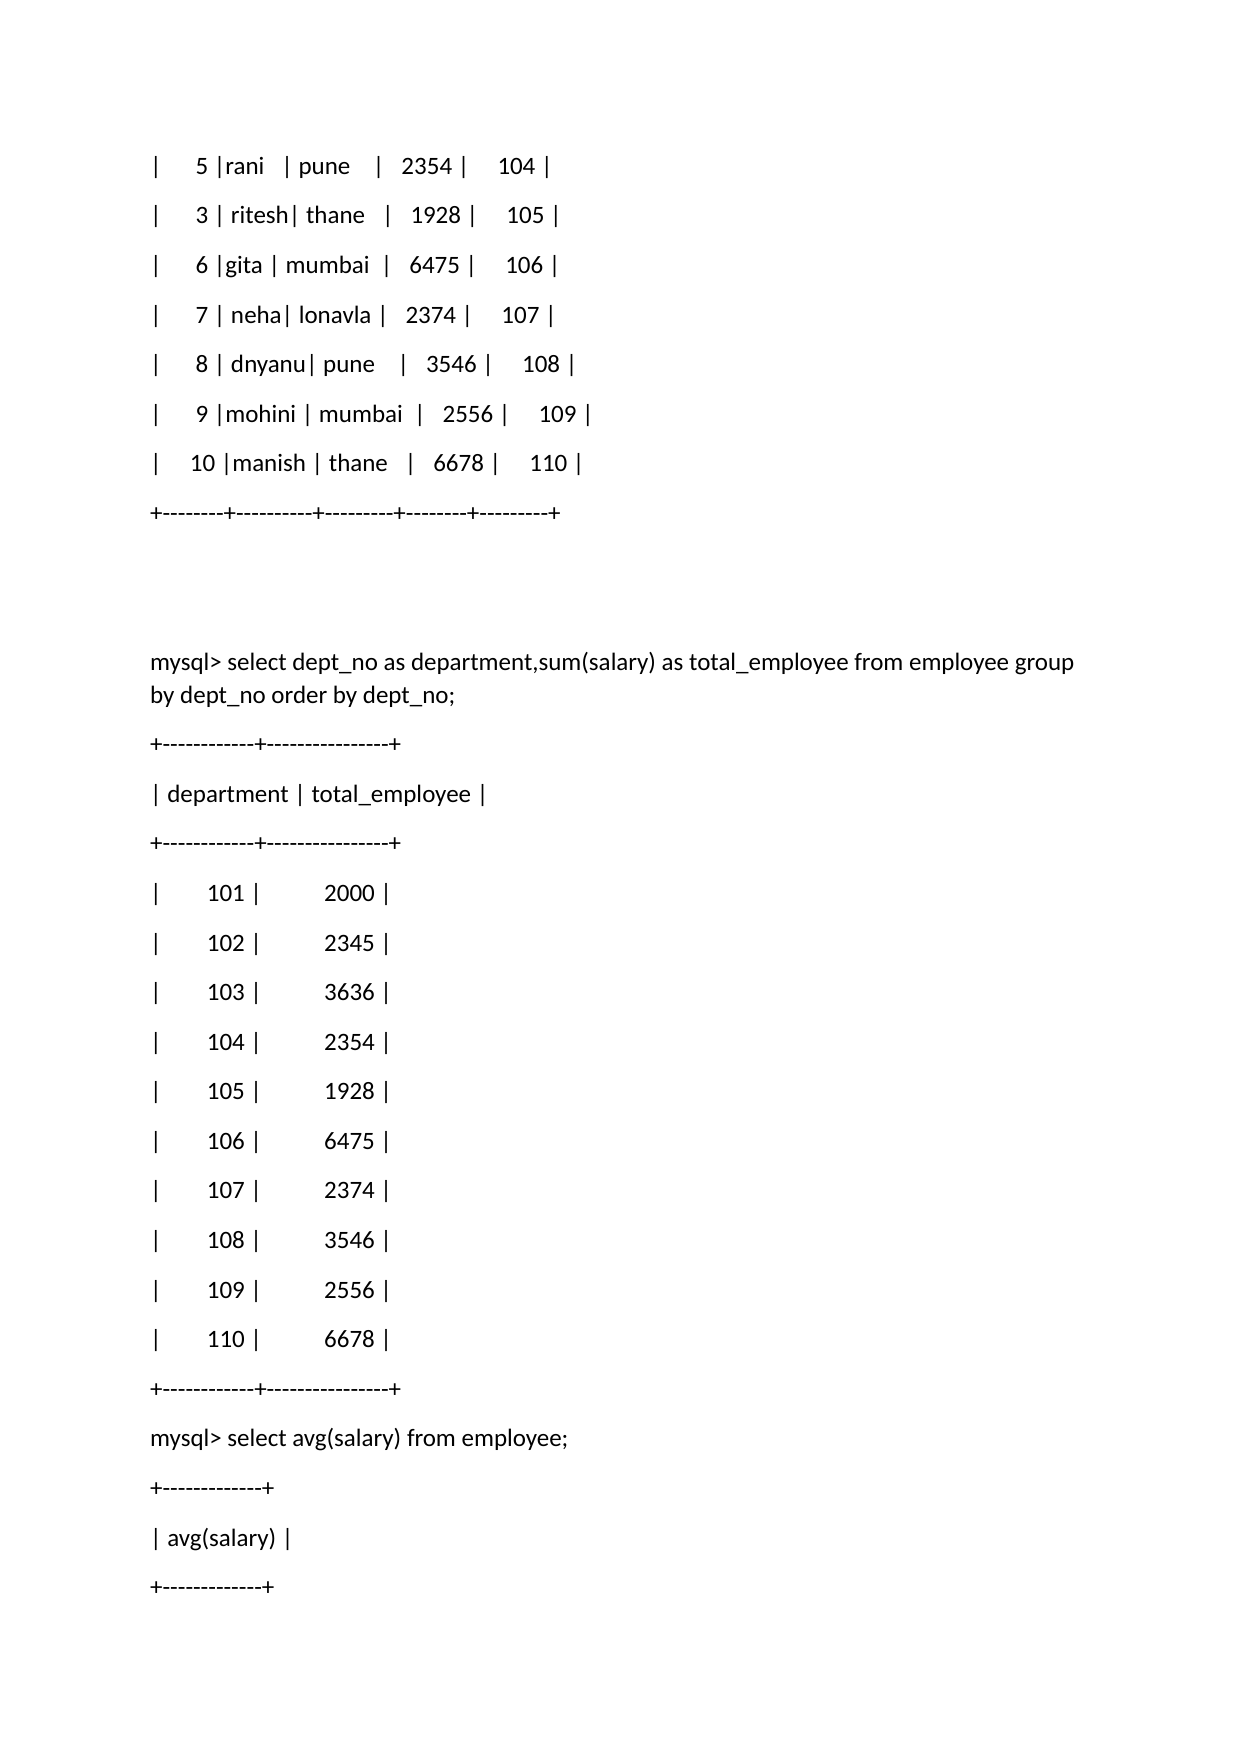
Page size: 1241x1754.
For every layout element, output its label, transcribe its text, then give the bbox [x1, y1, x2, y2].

text | 105 | 1928 | [150, 1075, 1090, 1106]
text mysql> select dept_no as department,sum(salary) as total_employee from employee group by dept_no order by dept_no; [150, 646, 1090, 709]
text | avg(salary) | [150, 1522, 1090, 1552]
text | 9 |mohini | mumbai | 2556 | 109 | [150, 398, 1090, 428]
text | 101 | 2000 | [150, 877, 1090, 908]
text | 109 | 2556 | [150, 1274, 1090, 1304]
text +------------+----------------+ [150, 1373, 1090, 1403]
text | 108 | 3546 | [150, 1224, 1090, 1255]
text | 106 | 6475 | [150, 1125, 1090, 1156]
text +-------------+ [150, 1472, 1090, 1503]
text +------------+----------------+ [150, 728, 1090, 759]
text | department | total_employee | [150, 778, 1090, 808]
text | 7 | neha| lonavla | 2374 | 107 | [150, 299, 1090, 329]
text | 10 |manish | thane | 6678 | 110 | [150, 447, 1090, 478]
text | 110 | 6678 | [150, 1323, 1090, 1354]
text | 5 |rani | pune | 2354 | 104 | [150, 150, 1090, 181]
text +-------------+ [150, 1571, 1090, 1602]
text +------------+----------------+ [150, 827, 1090, 858]
text | 3 | ritesh| thane | 1928 | 105 | [150, 199, 1090, 230]
text | 104 | 2354 | [150, 1026, 1090, 1056]
text | 6 |gita | mumbai | 6475 | 106 | [150, 249, 1090, 280]
text | 8 | dnyanu| pune | 3546 | 108 | [150, 348, 1090, 379]
text mysql> select avg(salary) from employee; [150, 1422, 1090, 1453]
text +--------+----------+---------+--------+---------+ [150, 497, 1090, 528]
text | 107 | 2374 | [150, 1174, 1090, 1205]
text | 103 | 3636 | [150, 976, 1090, 1007]
text | 102 | 2345 | [150, 927, 1090, 957]
